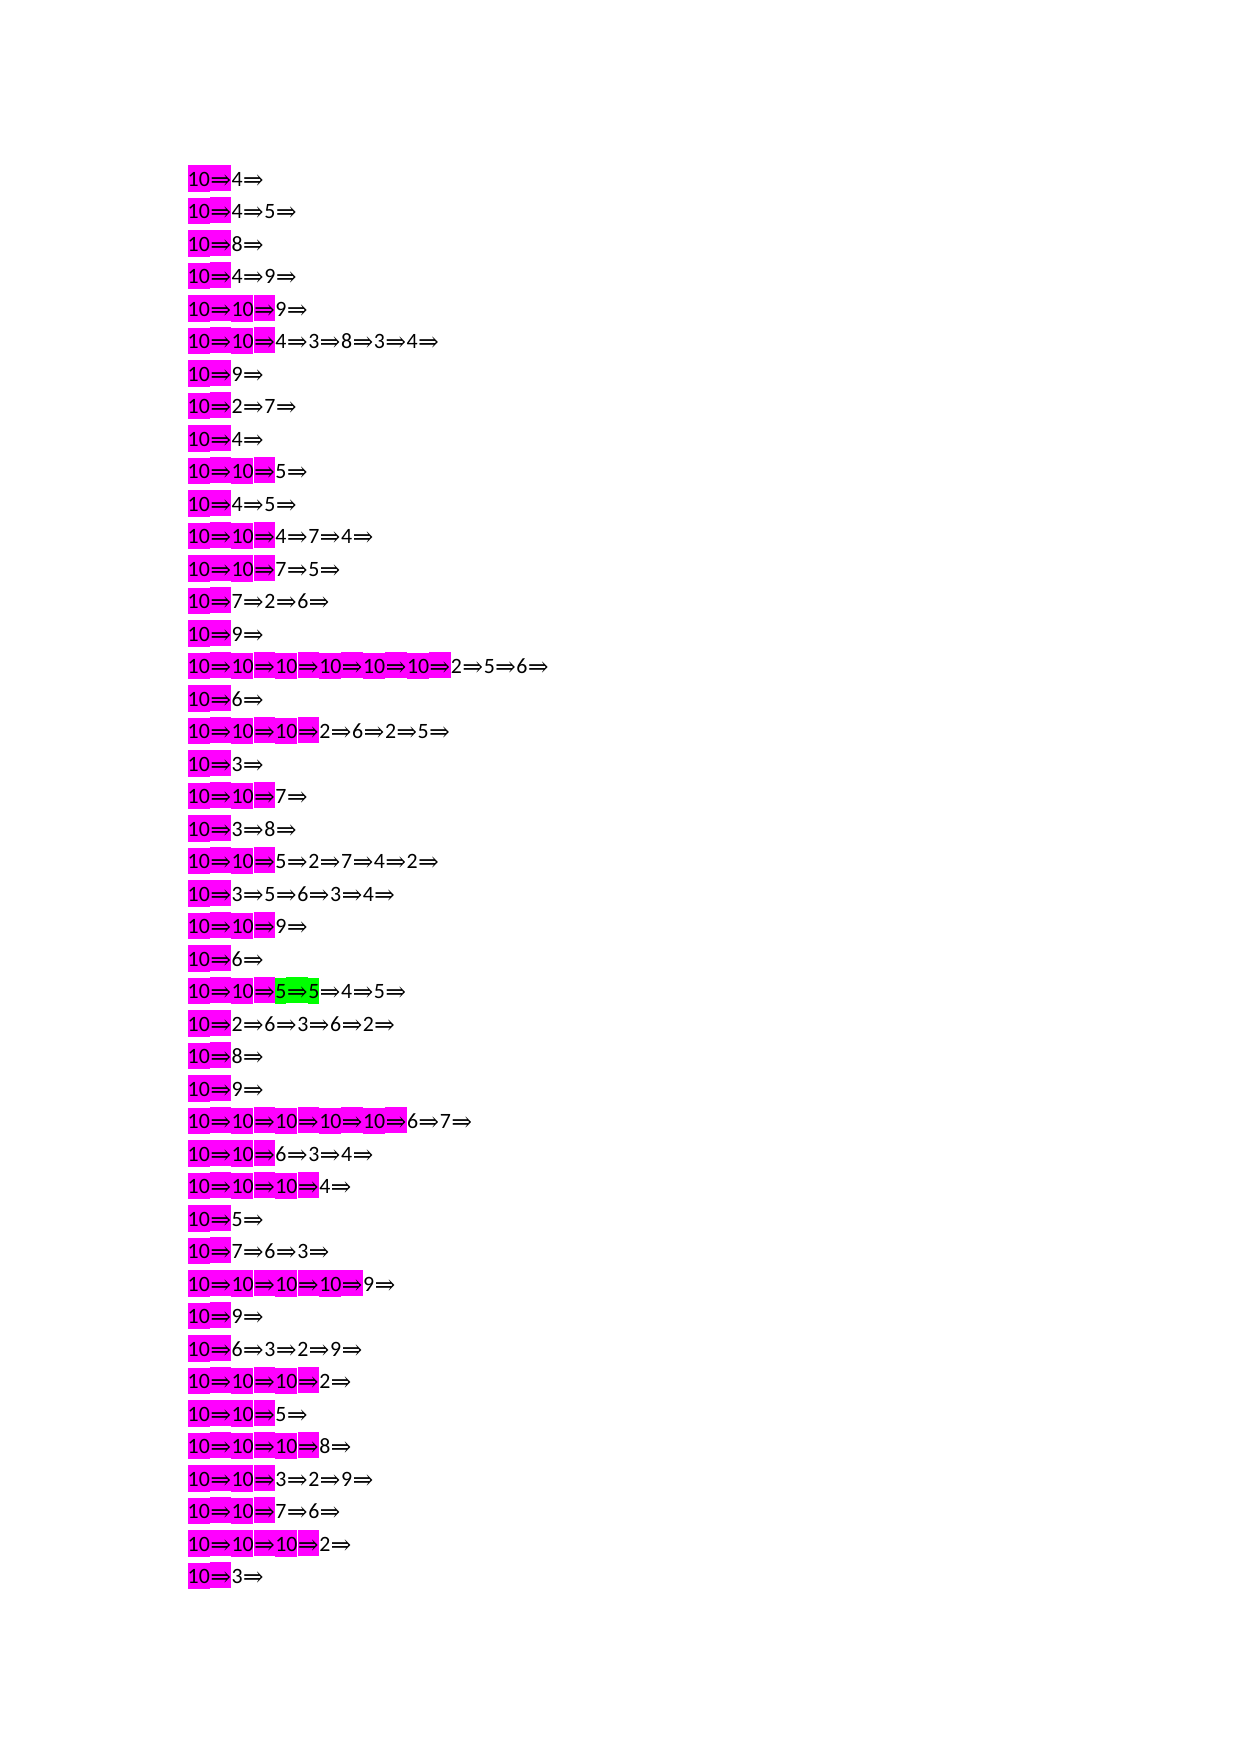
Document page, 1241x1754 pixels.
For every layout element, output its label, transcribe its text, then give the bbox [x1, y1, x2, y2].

text 10⇒6⇒3⇒2⇒9⇒ [187, 1332, 1053, 1364]
text 10⇒10⇒7⇒ [187, 779, 1053, 812]
text 10⇒10⇒10⇒4⇒ [187, 1169, 1053, 1202]
text 10⇒4⇒5⇒ [187, 487, 1053, 519]
text 10⇒2⇒6⇒3⇒6⇒2⇒ [187, 1007, 1053, 1039]
text 10⇒9⇒ [187, 1072, 1053, 1104]
text 10⇒6⇒ [187, 682, 1053, 714]
text 10⇒10⇒5⇒ [187, 1397, 1053, 1429]
text 10⇒10⇒10⇒8⇒ [187, 1429, 1053, 1462]
text 10⇒8⇒ [187, 227, 1053, 259]
text 10⇒10⇒5⇒5⇒4⇒5⇒ [187, 974, 1053, 1007]
text 10⇒10⇒6⇒3⇒4⇒ [187, 1137, 1053, 1169]
text 10⇒9⇒ [187, 617, 1053, 649]
text 10⇒6⇒ [187, 942, 1053, 974]
text 10⇒5⇒ [187, 1202, 1053, 1234]
text 10⇒7⇒2⇒6⇒ [187, 584, 1053, 617]
text 10⇒4⇒ [187, 422, 1053, 454]
text 10⇒10⇒3⇒2⇒9⇒ [187, 1462, 1053, 1494]
text 10⇒10⇒10⇒10⇒10⇒10⇒2⇒5⇒6⇒ [187, 649, 1053, 682]
text 10⇒9⇒ [187, 1299, 1053, 1332]
text 10⇒10⇒9⇒ [187, 292, 1053, 324]
text 10⇒10⇒7⇒5⇒ [187, 552, 1053, 584]
text 10⇒10⇒4⇒7⇒4⇒ [187, 519, 1053, 552]
text 10⇒3⇒ [187, 1559, 1053, 1592]
text 10⇒3⇒8⇒ [187, 812, 1053, 844]
text 10⇒10⇒5⇒2⇒7⇒4⇒2⇒ [187, 844, 1053, 877]
text 10⇒8⇒ [187, 1039, 1053, 1072]
text 10⇒10⇒5⇒ [187, 454, 1053, 487]
text 10⇒7⇒6⇒3⇒ [187, 1234, 1053, 1267]
text 10⇒3⇒ [187, 747, 1053, 779]
text 10⇒10⇒4⇒3⇒8⇒3⇒4⇒ [187, 324, 1053, 357]
text 10⇒10⇒7⇒6⇒ [187, 1494, 1053, 1527]
text 10⇒10⇒10⇒10⇒9⇒ [187, 1267, 1053, 1299]
text 10⇒10⇒10⇒2⇒ [187, 1527, 1053, 1559]
text 10⇒4⇒ [187, 162, 1053, 194]
text 10⇒10⇒10⇒2⇒ [187, 1364, 1053, 1397]
text 10⇒9⇒ [187, 357, 1053, 389]
text 10⇒4⇒9⇒ [187, 259, 1053, 292]
text 10⇒10⇒9⇒ [187, 909, 1053, 942]
text 10⇒4⇒5⇒ [187, 194, 1053, 227]
text 10⇒10⇒10⇒2⇒6⇒2⇒5⇒ [187, 714, 1053, 747]
text 10⇒2⇒7⇒ [187, 389, 1053, 422]
text 10⇒3⇒5⇒6⇒3⇒4⇒ [187, 877, 1053, 909]
text 10⇒10⇒10⇒10⇒10⇒6⇒7⇒ [187, 1104, 1053, 1137]
